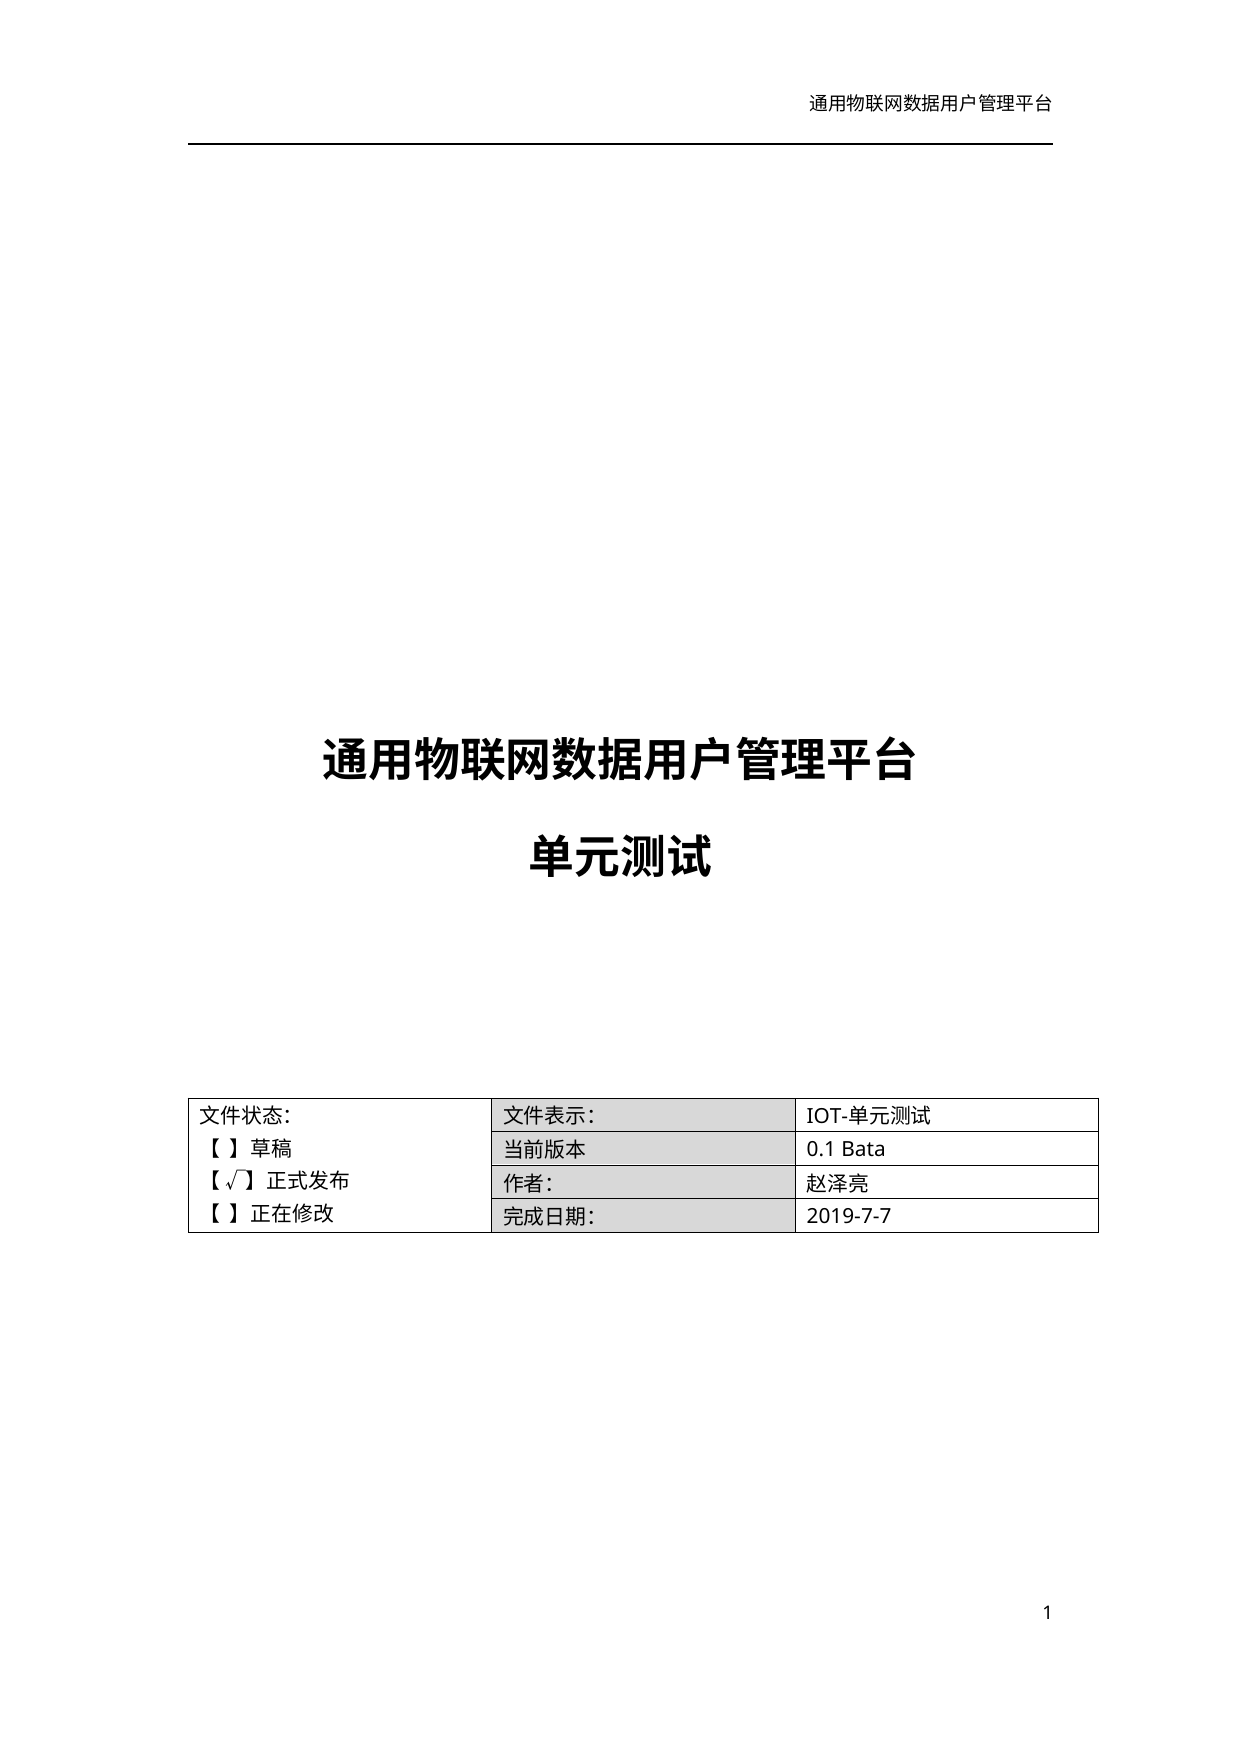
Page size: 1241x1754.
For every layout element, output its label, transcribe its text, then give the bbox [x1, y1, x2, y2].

table_cell 作者： [492, 1166, 795, 1198]
table_cell 赵泽亮 [796, 1166, 1098, 1198]
table_cell 0.1 Bata [796, 1132, 1098, 1164]
table_cell 当前版本 [492, 1132, 795, 1164]
table_header 文件表示： [492, 1099, 795, 1131]
text 单元测试 [187, 805, 1053, 902]
table_header IOT-单元测试 [796, 1099, 1098, 1131]
text 通用物联网数据用户管理平台 [187, 707, 1053, 805]
table_cell 完成日期： [492, 1199, 795, 1232]
table_cell 2019-7-7 [796, 1199, 1098, 1232]
table_header 文件状态： 【 】草稿 【 √】正式发布 【 】正在修改 [189, 1099, 491, 1232]
